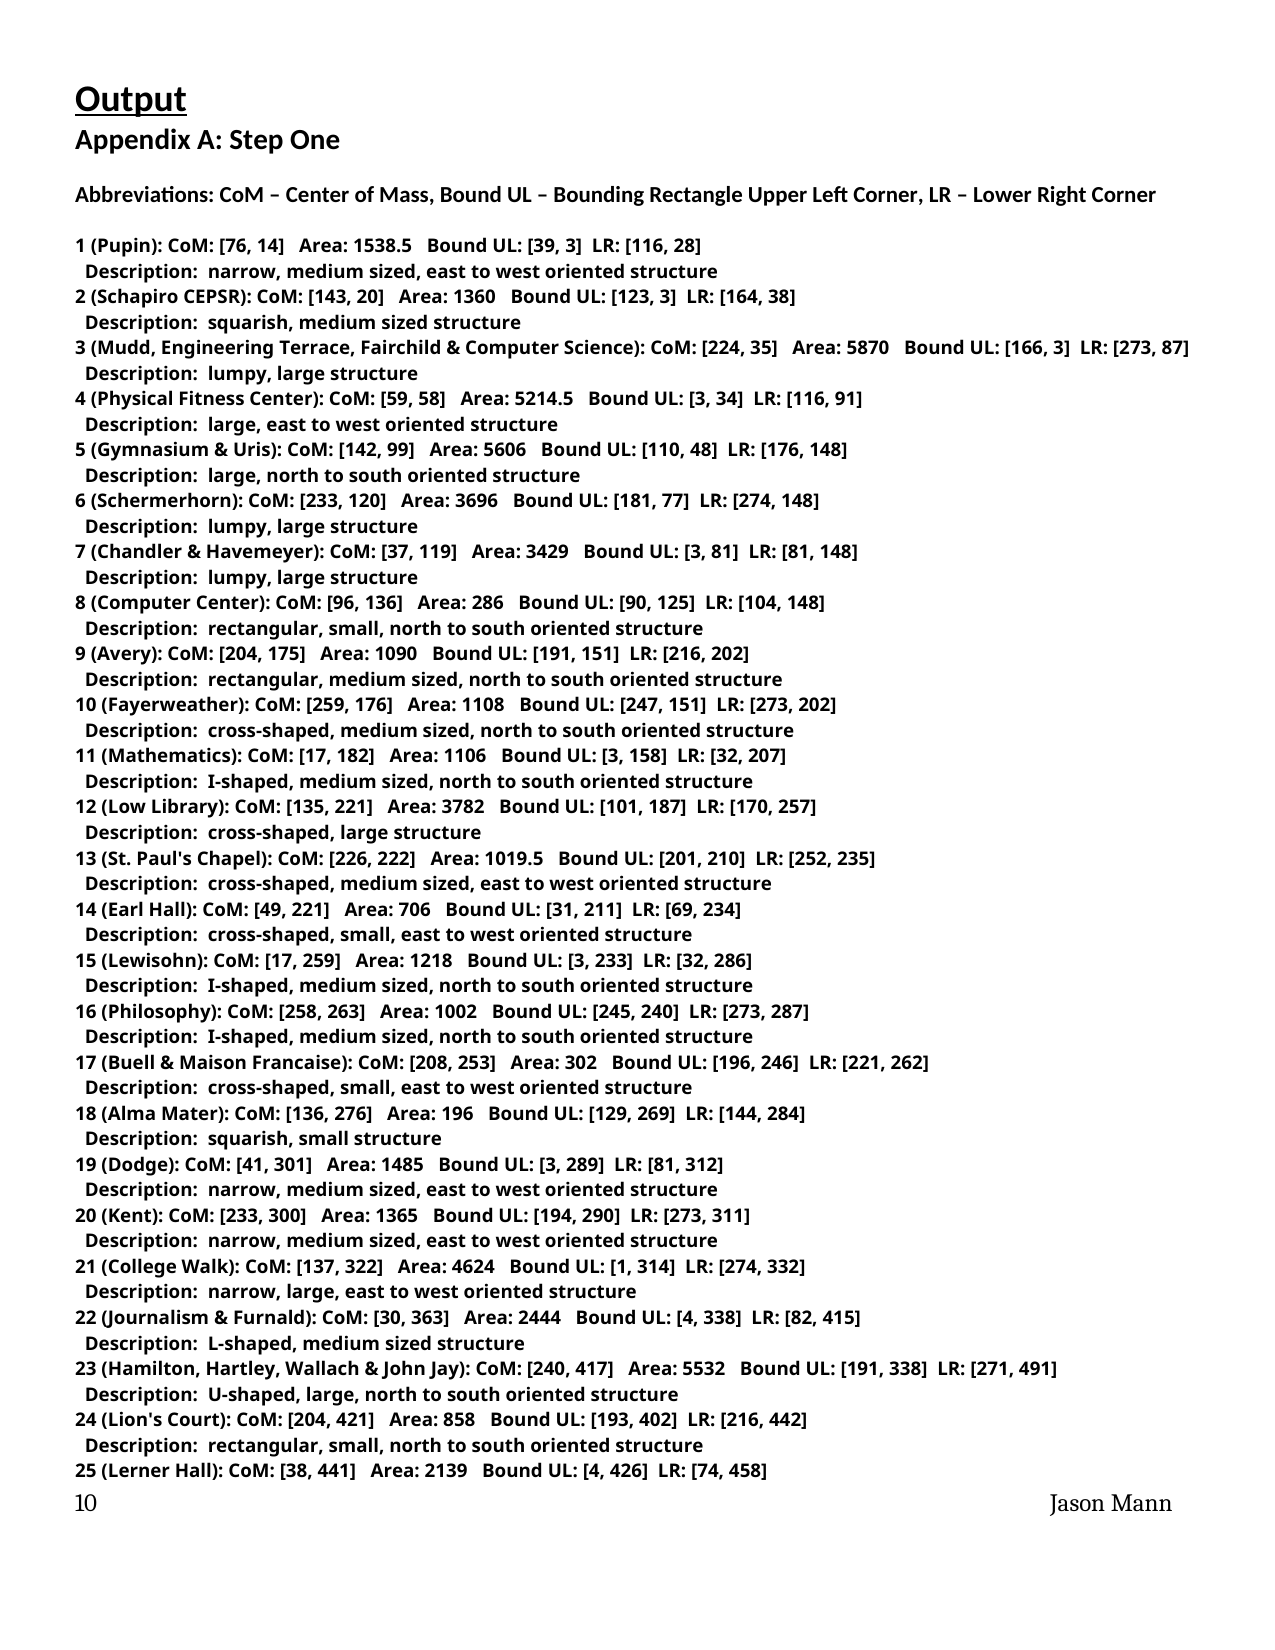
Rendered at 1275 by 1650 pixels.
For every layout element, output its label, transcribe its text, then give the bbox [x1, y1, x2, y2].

subtitle Description: lumpy, large structure [75, 513, 1200, 539]
subtitle 22 (Journalism & Furnald): CoM: [30, 363] Area: 2444 Bound UL: [4, 338] LR: [82, 415] [75, 1304, 1200, 1330]
subtitle 2 (Schapiro CEPSR): CoM: [143, 20] Area: 1360 Bound UL: [123, 3] LR: [164, 38] [75, 283, 1200, 309]
subtitle 20 (Kent): CoM: [233, 300] Area: 1365 Bound UL: [194, 290] LR: [273, 311] [75, 1202, 1200, 1228]
subtitle 21 (College Walk): CoM: [137, 322] Area: 4624 Bound UL: [1, 314] LR: [274, 332] [75, 1253, 1200, 1279]
subtitle 1 (Pupin): CoM: [76, 14] Area: 1538.5 Bound UL: [39, 3] LR: [116, 28] [75, 232, 1200, 258]
subtitle 9 (Avery): CoM: [204, 175] Area: 1090 Bound UL: [191, 151] LR: [216, 202] [75, 641, 1200, 666]
subtitle 16 (Philosophy): CoM: [258, 263] Area: 1002 Bound UL: [245, 240] LR: [273, 287] [75, 998, 1200, 1023]
subtitle Description: I-shaped, medium sized, north to south oriented structure [75, 768, 1200, 794]
subtitle 8 (Computer Center): CoM: [96, 136] Area: 286 Bound UL: [90, 125] LR: [104, 148] [75, 590, 1200, 615]
subtitle Description: L-shaped, medium sized structure [75, 1330, 1200, 1355]
subtitle Description: lumpy, large structure [75, 360, 1200, 386]
subtitle Description: cross-shaped, medium sized, north to south oriented structure [75, 717, 1200, 743]
subtitle Description: narrow, medium sized, east to west oriented structure [75, 258, 1200, 283]
subtitle Description: squarish, small structure [75, 1126, 1200, 1151]
subtitle 3 (Mudd, Engineering Terrace, Fairchild & Computer Science): CoM: [224, 35] Area: 5870 Bound UL: [166, 3] LR: [273, 87] [75, 334, 1200, 360]
subtitle Description: rectangular, small, north to south oriented structure [75, 1432, 1200, 1457]
subtitle 25 (Lerner Hall): CoM: [38, 441] Area: 2139 Bound UL: [4, 426] LR: [74, 458] [75, 1457, 1200, 1483]
subtitle 18 (Alma Mater): CoM: [136, 276] Area: 196 Bound UL: [129, 269] LR: [144, 284] [75, 1100, 1200, 1126]
subtitle Description: I-shaped, medium sized, north to south oriented structure [75, 1023, 1200, 1049]
subtitle 14 (Earl Hall): CoM: [49, 221] Area: 706 Bound UL: [31, 211] LR: [69, 234] [75, 896, 1200, 921]
subtitle 23 (Hamilton, Hartley, Wallach & John Jay): CoM: [240, 417] Area: 5532 Bound UL: [191, 338] LR: [271, 491] [75, 1355, 1200, 1381]
subtitle Description: narrow, medium sized, east to west oriented structure [75, 1228, 1200, 1253]
subtitle Description: cross-shaped, small, east to west oriented structure [75, 1074, 1200, 1100]
subtitle Description: large, north to south oriented structure [75, 462, 1200, 488]
subtitle Description: rectangular, medium sized, north to south oriented structure [75, 666, 1200, 692]
subtitle 6 (Schermerhorn): CoM: [233, 120] Area: 3696 Bound UL: [181, 77] LR: [274, 148] [75, 488, 1200, 513]
subtitle 15 (Lewisohn): CoM: [17, 259] Area: 1218 Bound UL: [3, 233] LR: [32, 286] [75, 947, 1200, 972]
text Abbreviations: CoM – Center of Mass, Bound UL – Bounding Rectangle Upper Left Corner, LR – Lower Right Corner [75, 180, 1200, 208]
subtitle 11 (Mathematics): CoM: [17, 182] Area: 1106 Bound UL: [3, 158] LR: [32, 207] [75, 743, 1200, 768]
subtitle 12 (Low Library): CoM: [135, 221] Area: 3782 Bound UL: [101, 187] LR: [170, 257] [75, 794, 1200, 819]
subtitle 13 (St. Paul's Chapel): CoM: [226, 222] Area: 1019.5 Bound UL: [201, 210] LR: [252, 235] [75, 845, 1200, 870]
subtitle Description: large, east to west oriented structure [75, 411, 1200, 437]
subtitle 17 (Buell & Maison Francaise): CoM: [208, 253] Area: 302 Bound UL: [196, 246] LR: [221, 262] [75, 1049, 1200, 1074]
subtitle Description: narrow, medium sized, east to west oriented structure [75, 1177, 1200, 1202]
subtitle Appendix A: Step One [75, 121, 1200, 156]
subtitle Description: I-shaped, medium sized, north to south oriented structure [75, 972, 1200, 998]
subtitle Description: narrow, large, east to west oriented structure [75, 1279, 1200, 1304]
subtitle Description: cross-shaped, medium sized, east to west oriented structure [75, 870, 1200, 896]
subtitle 5 (Gymnasium & Uris): CoM: [142, 99] Area: 5606 Bound UL: [110, 48] LR: [176, 148] [75, 437, 1200, 462]
subtitle Description: cross-shaped, small, east to west oriented structure [75, 921, 1200, 947]
subtitle 4 (Physical Fitness Center): CoM: [59, 58] Area: 5214.5 Bound UL: [3, 34] LR: [116, 91] [75, 386, 1200, 411]
subtitle 19 (Dodge): CoM: [41, 301] Area: 1485 Bound UL: [3, 289] LR: [81, 312] [75, 1151, 1200, 1177]
subtitle Description: squarish, medium sized structure [75, 309, 1200, 334]
subtitle Description: U-shaped, large, north to south oriented structure [75, 1381, 1200, 1406]
subtitle Output [75, 75, 1200, 121]
subtitle Description: lumpy, large structure [75, 564, 1200, 590]
subtitle 10 (Fayerweather): CoM: [259, 176] Area: 1108 Bound UL: [247, 151] LR: [273, 202] [75, 692, 1200, 717]
subtitle Description: rectangular, small, north to south oriented structure [75, 615, 1200, 641]
subtitle Description: cross-shaped, large structure [75, 819, 1200, 845]
subtitle 7 (Chandler & Havemeyer): CoM: [37, 119] Area: 3429 Bound UL: [3, 81] LR: [81, 148] [75, 539, 1200, 564]
subtitle 24 (Lion's Court): CoM: [204, 421] Area: 858 Bound UL: [193, 402] LR: [216, 442] [75, 1406, 1200, 1432]
